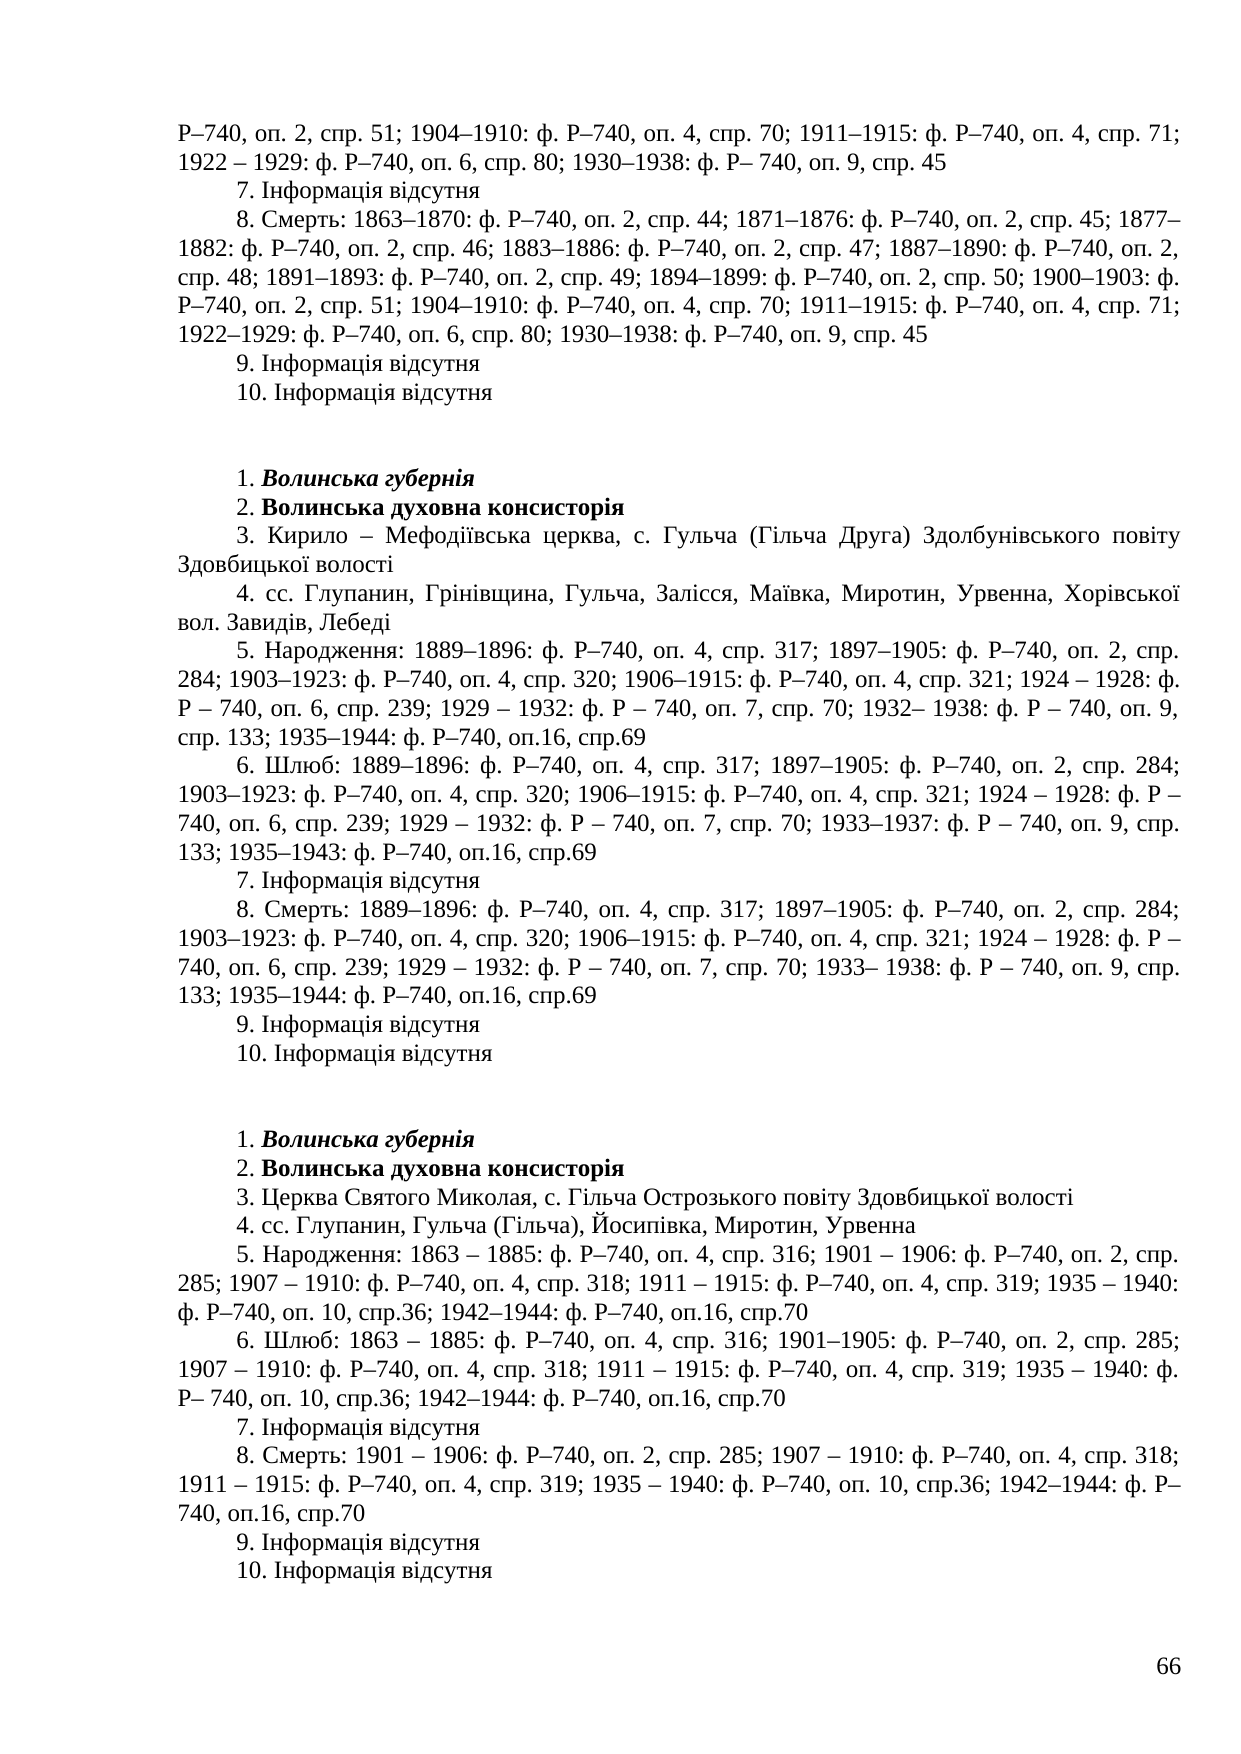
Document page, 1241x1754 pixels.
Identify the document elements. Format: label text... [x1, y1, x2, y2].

text 5. Народження: 1863 – 1885: ф. Р–740, оп. 4, спр. 316; 1901 – 1906: ф. Р–740, оп. 2, спр. 285; 1907 – 1910: ф. Р–740, оп. 4, спр. 318; 1911 – 1915: ф. Р–740, оп. 4, спр. 319; 1935 – 1940: ф. Р–740, оп. 10, спр.36; 1942–1944: ф. Р–740, оп.16, спр.70 [177, 1239, 1181, 1326]
text 5. Народження: 1889–1896: ф. Р–740, оп. 4, спр. 317; 1897–1905: ф. Р–740, оп. 2, спр. 284; 1903–1923: ф. Р–740, оп. 4, спр. 320; 1906–1915: ф. Р–740, оп. 4, спр. 321; 1924 – 1928: ф. Р – 740, оп. 6, спр. 239; 1929 – 1932: ф. Р – 740, оп. 7, спр. 70; 1932– 1938: ф. Р – 740, оп. 9, спр. 133; 1935–1944: ф. Р–740, оп.16, спр.69 [177, 636, 1181, 751]
text 3. Кирило – Мефодіївська церква, с. Гульча (Гільча Друга) Здолбунівського повіту Здовбицької волості [177, 521, 1181, 578]
text 4. сс. Глупанин, Гульча (Гільча), Йосипівка, Миротин, Урвенна [177, 1211, 1181, 1239]
text 2. Волинська духовна консисторія [177, 492, 1181, 521]
text 10. Інформація відсутня [177, 1038, 1181, 1067]
text 10. Інформація відсутня [177, 377, 1181, 406]
text 9. Інформація відсутня [177, 1009, 1181, 1038]
text 6. Шлюб: 1863 – 1885: ф. Р–740, оп. 4, спр. 316; 1901–1905: ф. Р–740, оп. 2, спр. 285; 1907 – 1910: ф. Р–740, оп. 4, спр. 318; 1911 – 1915: ф. Р–740, оп. 4, спр. 319; 1935 – 1940: ф. Р– 740, оп. 10, спр.36; 1942–1944: ф. Р–740, оп.16, спр.70 [177, 1326, 1181, 1412]
text 9. Інформація відсутня [177, 348, 1181, 377]
text 9. Інформація відсутня [177, 1527, 1181, 1556]
text 4. сс. Глупанин, Грінівщина, Гульча, Залісся, Маївка, Миротин, Урвенна, Хорівської вол. Завидів, Лебеді [177, 578, 1181, 636]
text 8. Смерть: 1901 – 1906: ф. Р–740, оп. 2, спр. 285; 1907 – 1910: ф. Р–740, оп. 4, спр. 318; 1911 – 1915: ф. Р–740, оп. 4, спр. 319; 1935 – 1940: ф. Р–740, оп. 10, спр.36; 1942–1944: ф. Р–740, оп.16, спр.70 [177, 1441, 1181, 1527]
text 7. Інформація відсутня [177, 866, 1181, 894]
text 3. Церква Святого Миколая, с. Гільча Острозького повіту Здовбицької волості [177, 1182, 1181, 1211]
text 1. Волинська губернія [177, 1124, 1181, 1153]
text 8. Смерть: 1863–1870: ф. Р–740, оп. 2, спр. 44; 1871–1876: ф. Р–740, оп. 2, спр. 45; 1877–1882: ф. Р–740, оп. 2, спр. 46; 1883–1886: ф. Р–740, оп. 2, спр. 47; 1887–1890: ф. Р–740, оп. 2, спр. 48; 1891–1893: ф. Р–740, оп. 2, спр. 49; 1894–1899: ф. Р–740, оп. 2, спр. 50; 1900–1903: ф. Р–740, оп. 2, спр. 51; 1904–1910: ф. Р–740, оп. 4, спр. 70; 1911–1915: ф. Р–740, оп. 4, спр. 71; 1922–1929: ф. Р–740, оп. 6, спр. 80; 1930–1938: ф. Р–740, оп. 9, спр. 45 [177, 204, 1181, 348]
text 2. Волинська духовна консисторія [177, 1153, 1181, 1182]
text 1. Волинська губернія [177, 463, 1181, 492]
text 6. Шлюб: 1889–1896: ф. Р–740, оп. 4, спр. 317; 1897–1905: ф. Р–740, оп. 2, спр. 284; 1903–1923: ф. Р–740, оп. 4, спр. 320; 1906–1915: ф. Р–740, оп. 4, спр. 321; 1924 – 1928: ф. Р – 740, оп. 6, спр. 239; 1929 – 1932: ф. Р – 740, оп. 7, спр. 70; 1933–1937: ф. Р – 740, оп. 9, спр. 133; 1935–1943: ф. Р–740, оп.16, спр.69 [177, 751, 1181, 866]
text 8. Смерть: 1889–1896: ф. Р–740, оп. 4, спр. 317; 1897–1905: ф. Р–740, оп. 2, спр. 284; 1903–1923: ф. Р–740, оп. 4, спр. 320; 1906–1915: ф. Р–740, оп. 4, спр. 321; 1924 – 1928: ф. Р – 740, оп. 6, спр. 239; 1929 – 1932: ф. Р – 740, оп. 7, спр. 70; 1933– 1938: ф. Р – 740, оп. 9, спр. 133; 1935–1944: ф. Р–740, оп.16, спр.69 [177, 894, 1181, 1009]
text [177, 118, 1181, 176]
text 10. Інформація відсутня [177, 1556, 1181, 1584]
text 7. Інформація відсутня [177, 1412, 1181, 1441]
text 7. Інформація відсутня [177, 176, 1181, 204]
